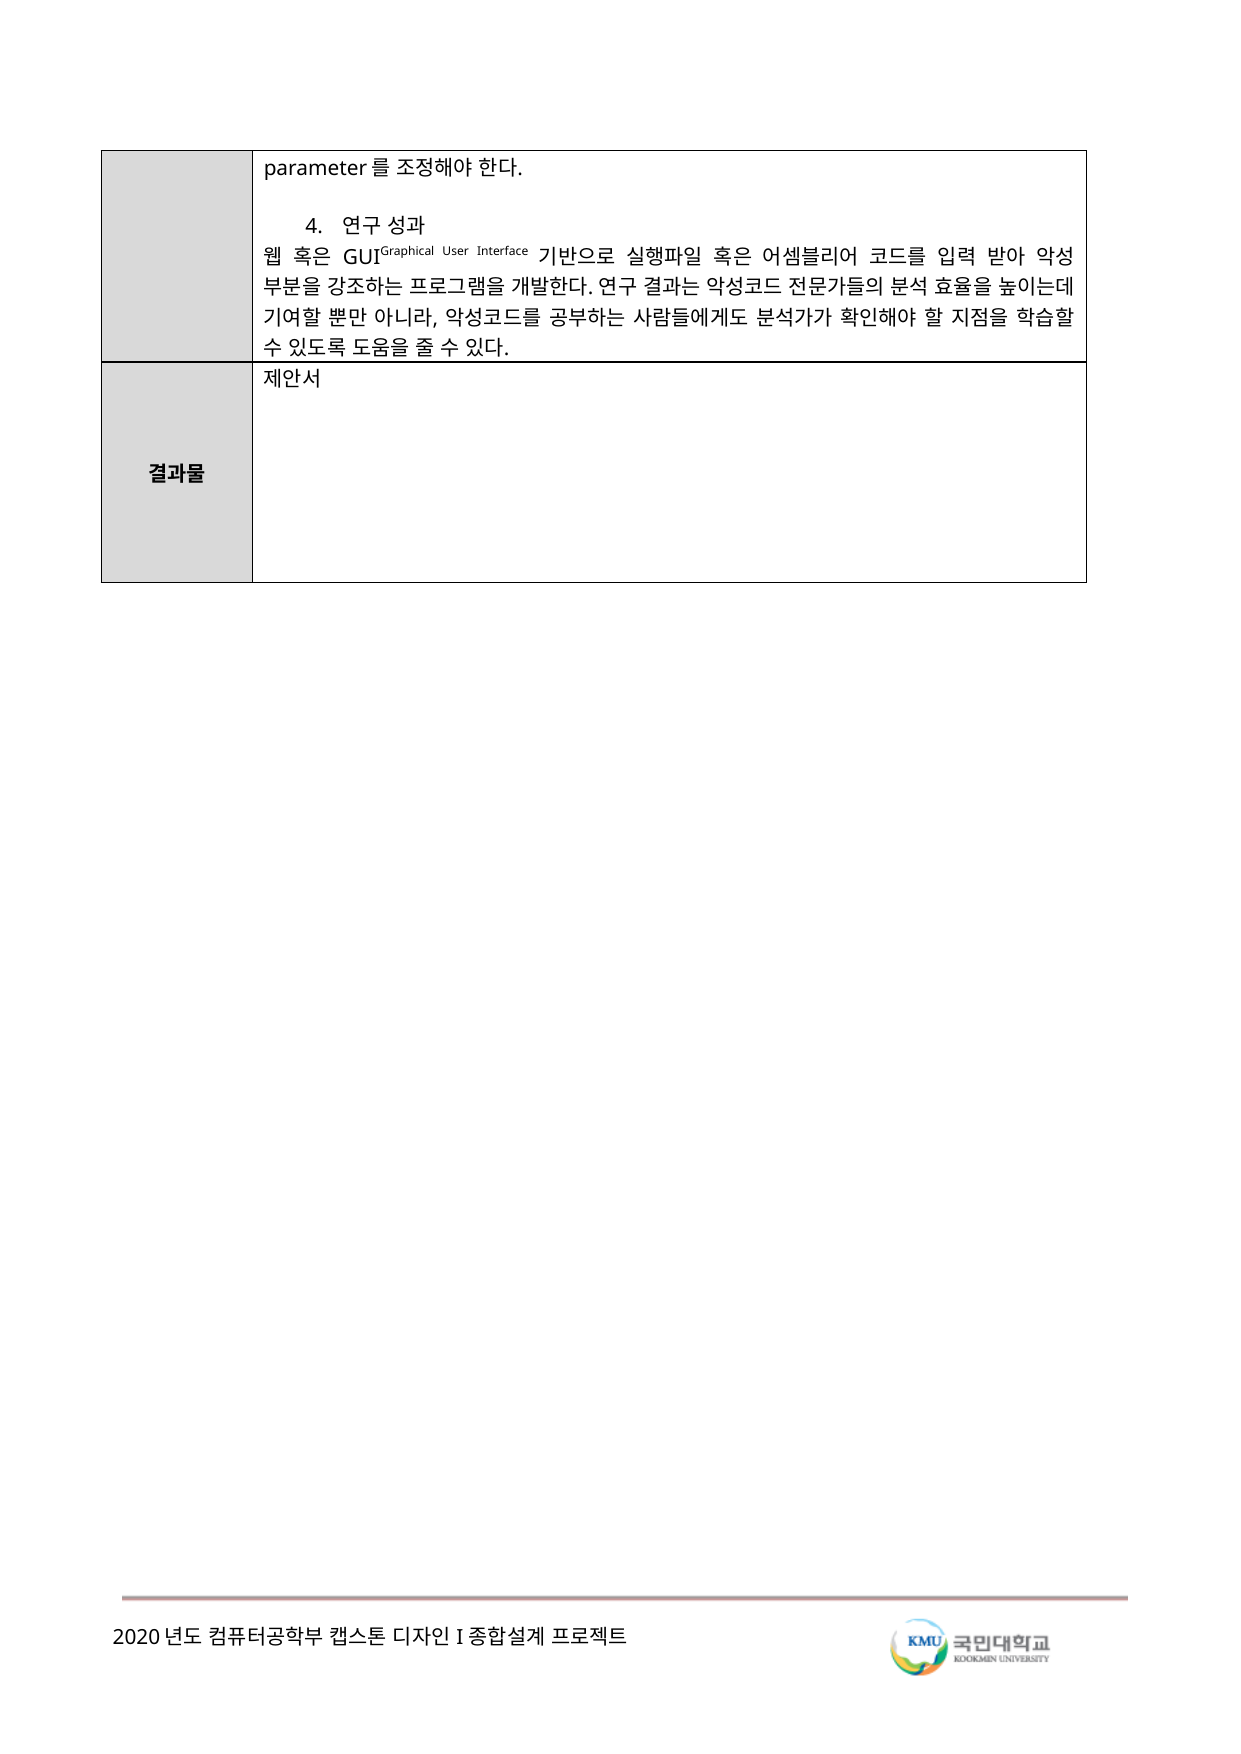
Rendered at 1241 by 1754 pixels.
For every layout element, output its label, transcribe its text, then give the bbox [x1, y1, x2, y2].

picture [881, 1615, 1061, 1677]
picture [122, 1591, 1128, 1610]
table_cell 회의내용 [102, 151, 252, 361]
table_cell 결과물 [102, 363, 252, 582]
table_cell 제안서 [253, 363, 1086, 582]
